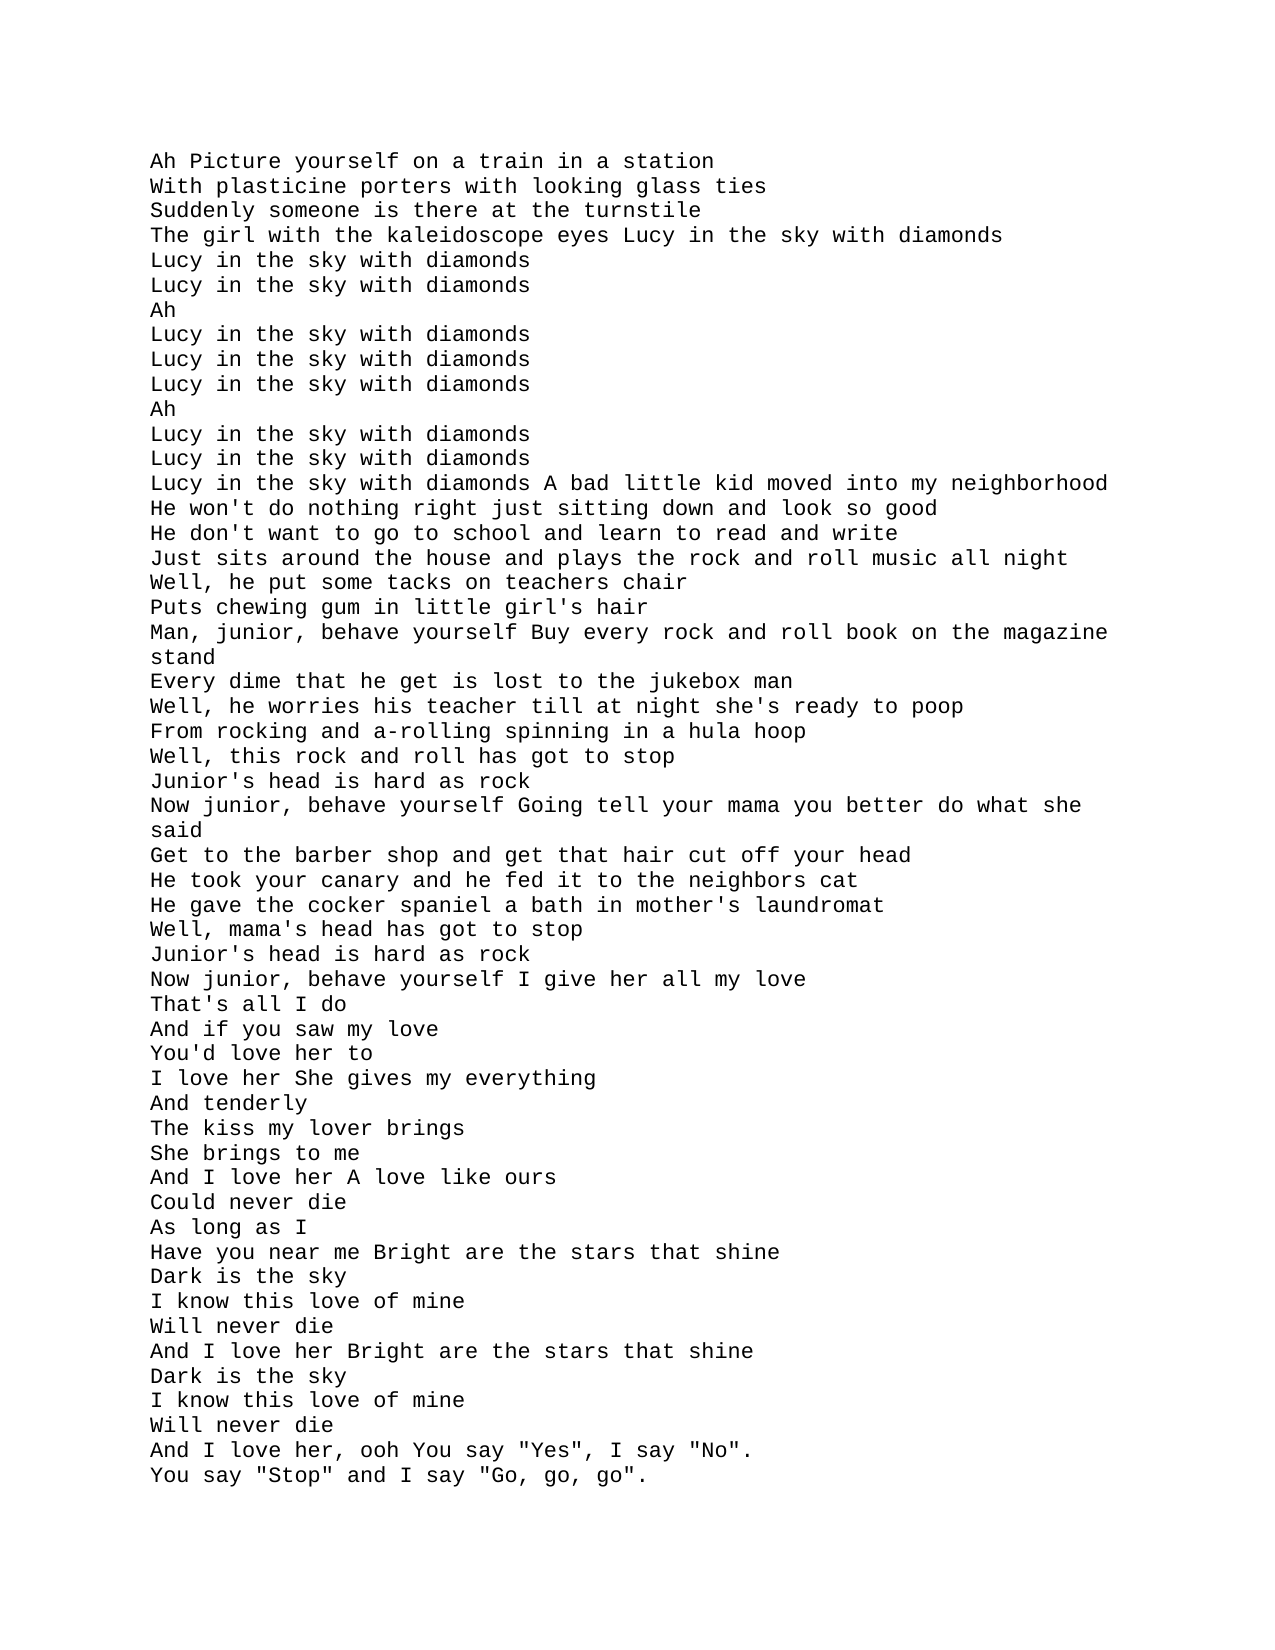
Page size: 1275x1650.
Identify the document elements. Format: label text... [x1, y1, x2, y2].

text He don't want to go to school and learn to read and write [150, 522, 1125, 547]
text Lucy in the sky with diamonds [150, 323, 1125, 348]
text Lucy in the sky with diamonds [150, 249, 1125, 274]
text Well, mama's head has got to stop [150, 918, 1125, 943]
text Lucy in the sky with diamonds [150, 274, 1125, 299]
text She brings to me [150, 1142, 1125, 1166]
text Ah [150, 398, 1125, 423]
text From rocking and a-rolling spinning in a hula hoop [150, 720, 1125, 745]
text You'd love her to [150, 1042, 1125, 1067]
text Now junior, behave yourself Going tell your mama you better do what she said [150, 794, 1125, 844]
text With plasticine porters with looking glass ties [150, 175, 1125, 199]
text Well, he put some tacks on teachers chair [150, 571, 1125, 596]
text And I love her A love like ours [150, 1166, 1125, 1191]
text Will never die [150, 1315, 1125, 1340]
text Will never die [150, 1414, 1125, 1439]
text And tenderly [150, 1092, 1125, 1117]
text Could never die [150, 1191, 1125, 1216]
text You say "Stop" and I say "Go, go, go". [150, 1464, 1125, 1489]
text Well, he worries his teacher till at night she's ready to poop [150, 695, 1125, 720]
text I know this love of mine [150, 1290, 1125, 1315]
text Every dime that he get is lost to the jukebox man [150, 671, 1125, 695]
text As long as I [150, 1216, 1125, 1241]
text He gave the cocker spaniel a bath in mother's laundromat [150, 894, 1125, 918]
text Suddenly someone is there at the turnstile [150, 199, 1125, 224]
text Have you near me Bright are the stars that shine [150, 1241, 1125, 1266]
text Get to the barber shop and get that hair cut off your head [150, 844, 1125, 869]
text Man, junior, behave yourself Buy every rock and roll book on the magazine stand [150, 621, 1125, 671]
text I love her She gives my everything [150, 1067, 1125, 1092]
text And I love her, ooh You say "Yes", I say "No". [150, 1439, 1125, 1464]
text Ah Picture yourself on a train in a station [150, 150, 1125, 175]
text Puts chewing gum in little girl's hair [150, 596, 1125, 621]
text And I love her Bright are the stars that shine [150, 1340, 1125, 1365]
text Now junior, behave yourself I give her all my love [150, 968, 1125, 993]
text Lucy in the sky with diamonds A bad little kid moved into my neighborhood [150, 472, 1125, 497]
text He won't do nothing right just sitting down and look so good [150, 497, 1125, 522]
text The girl with the kaleidoscope eyes Lucy in the sky with diamonds [150, 224, 1125, 249]
text Ah [150, 299, 1125, 323]
text Dark is the sky [150, 1266, 1125, 1290]
text Dark is the sky [150, 1365, 1125, 1389]
text Lucy in the sky with diamonds [150, 373, 1125, 398]
text Lucy in the sky with diamonds [150, 447, 1125, 472]
text Just sits around the house and plays the rock and roll music all night [150, 547, 1125, 571]
text Junior's head is hard as rock [150, 943, 1125, 968]
text He took your canary and he fed it to the neighbors cat [150, 869, 1125, 894]
text I know this love of mine [150, 1389, 1125, 1414]
text The kiss my lover brings [150, 1117, 1125, 1142]
text Well, this rock and roll has got to stop [150, 745, 1125, 770]
text Junior's head is hard as rock [150, 770, 1125, 794]
text Lucy in the sky with diamonds [150, 348, 1125, 373]
text And if you saw my love [150, 1018, 1125, 1042]
text That's all I do [150, 993, 1125, 1018]
text Lucy in the sky with diamonds [150, 423, 1125, 447]
